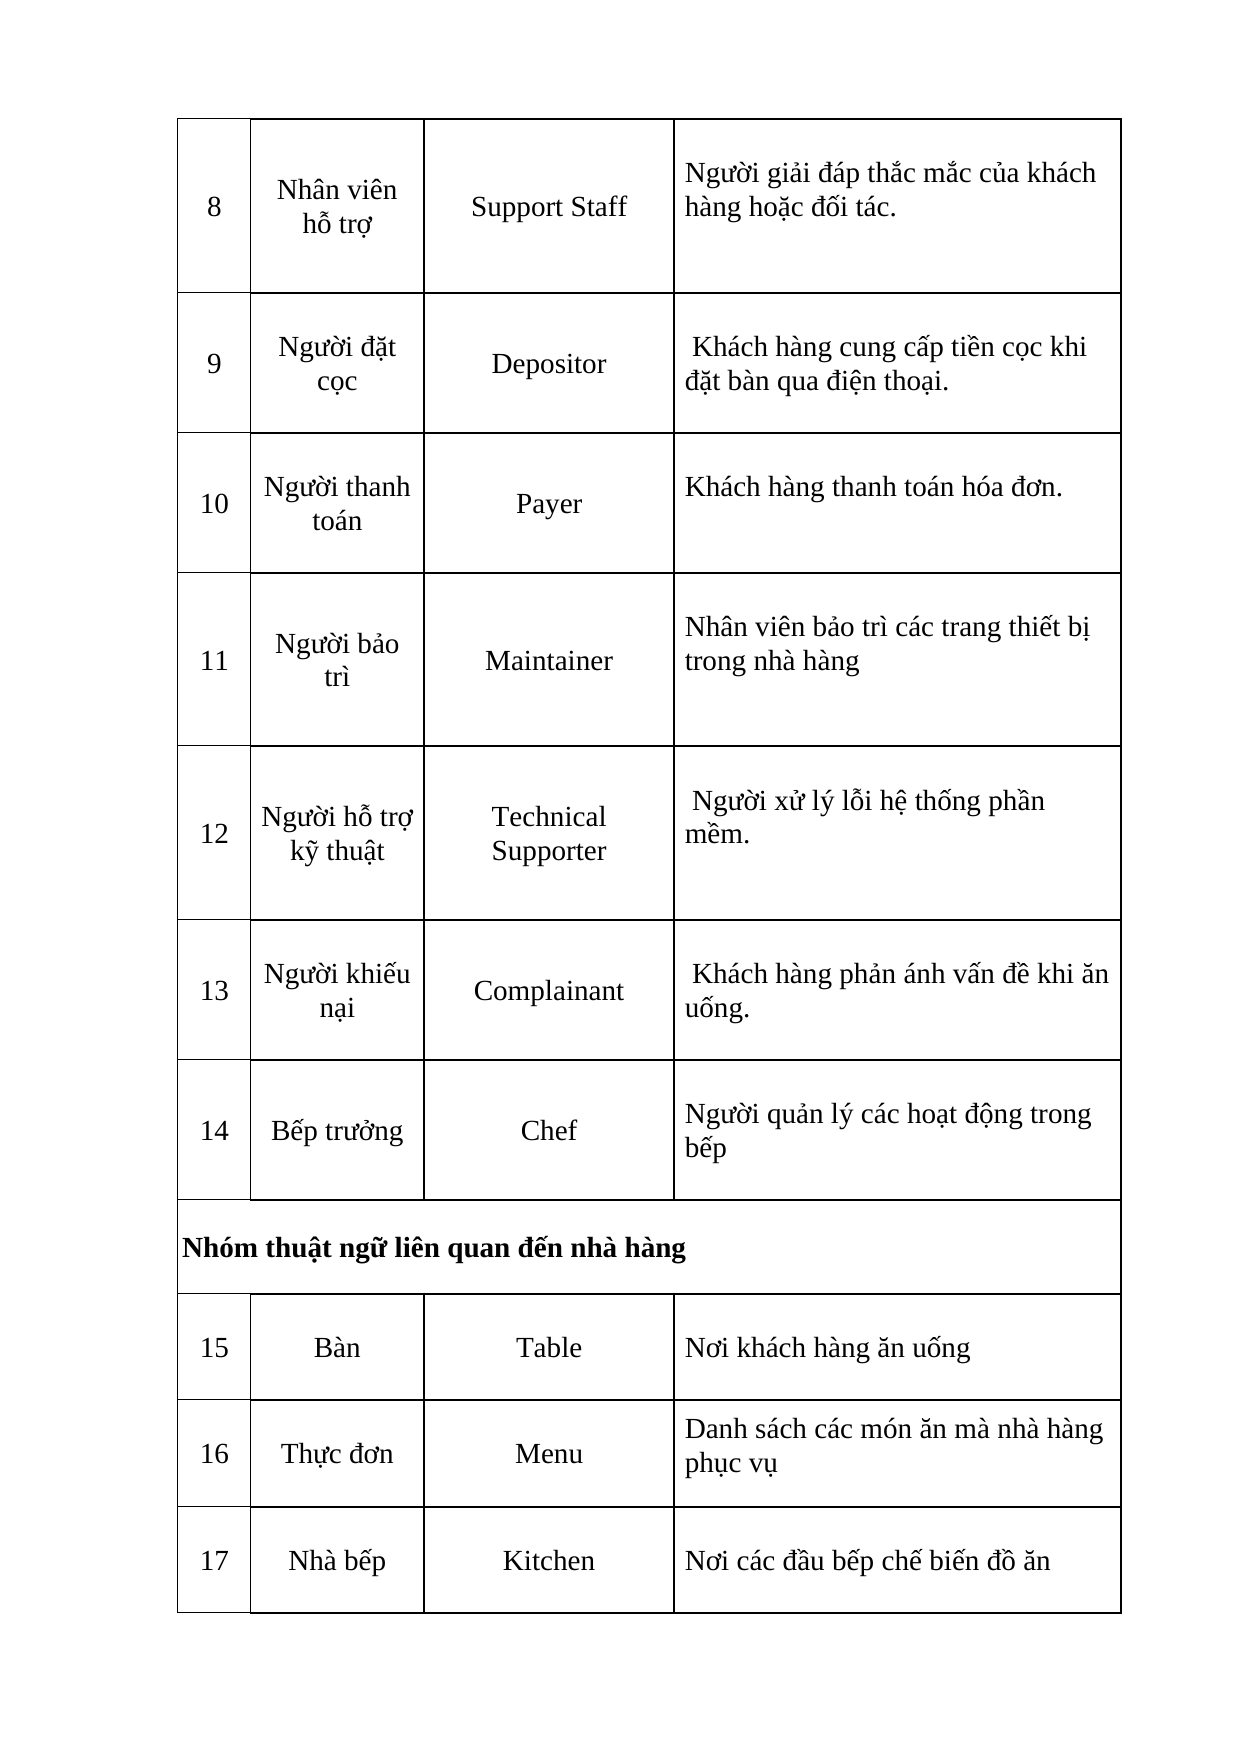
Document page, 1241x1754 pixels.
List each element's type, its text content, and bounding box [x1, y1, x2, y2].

table_cell Người đặt cọc [251, 294, 423, 432]
table_cell Complainant [425, 921, 673, 1059]
table_cell Payer [425, 434, 673, 572]
table_cell 12 [178, 746, 250, 919]
table_cell 8 [178, 119, 250, 292]
table_cell Chef [425, 1061, 673, 1199]
table_cell Danh sách các món ăn mà nhà hàng phục vụ [675, 1401, 1120, 1506]
table_cell Người xử lý lỗi hệ thống phần mềm. [675, 747, 1120, 919]
table_cell Bàn [251, 1295, 423, 1399]
table_cell Nhân viên hỗ trợ [251, 120, 423, 292]
table_cell Người giải đáp thắc mắc của khách hàng hoặc đối tác. [675, 120, 1120, 292]
table_cell Kitchen [425, 1508, 673, 1612]
table_cell 13 [178, 920, 250, 1059]
table_cell Nhóm thuật ngữ liên quan đến nhà hàng [178, 1200, 1120, 1293]
table_cell Maintainer [425, 574, 673, 745]
table_cell 17 [178, 1507, 250, 1612]
table_cell Người hỗ trợ kỹ thuật [251, 747, 423, 919]
table_cell 9 [178, 293, 250, 432]
table_cell Người quản lý các hoạt động trong bếp [675, 1061, 1120, 1199]
table_cell Khách hàng thanh toán hóa đơn. [675, 434, 1120, 572]
table_cell Nơi các đầu bếp chế biến đồ ăn [675, 1508, 1120, 1612]
table_cell 14 [178, 1060, 250, 1199]
table_cell 16 [178, 1400, 250, 1506]
table_cell Nhân viên bảo trì các trang thiết bị trong nhà hàng [675, 574, 1120, 745]
table_cell 11 [178, 573, 250, 745]
table_cell Thực đơn [251, 1401, 423, 1506]
table_cell Support Staff [425, 120, 673, 292]
table_cell Người bảo trì [251, 574, 423, 745]
table_cell Bếp trưởng [251, 1061, 423, 1199]
table_cell Khách hàng phản ánh vấn đề khi ăn uống. [675, 921, 1120, 1059]
table_cell 10 [178, 433, 250, 572]
table_cell Nơi khách hàng ăn uống [675, 1295, 1120, 1399]
table_cell Table [425, 1295, 673, 1399]
table_cell Người thanh toán [251, 434, 423, 572]
table_cell Khách hàng cung cấp tiền cọc khi đặt bàn qua điện thoại. [675, 294, 1120, 432]
table_cell Nhà bếp [251, 1508, 423, 1612]
table_cell Người khiếu nại [251, 921, 423, 1059]
table_cell Menu [425, 1401, 673, 1506]
table_cell 15 [178, 1294, 250, 1399]
table_cell Technical Supporter [425, 747, 673, 919]
table_cell Depositor [425, 294, 673, 432]
